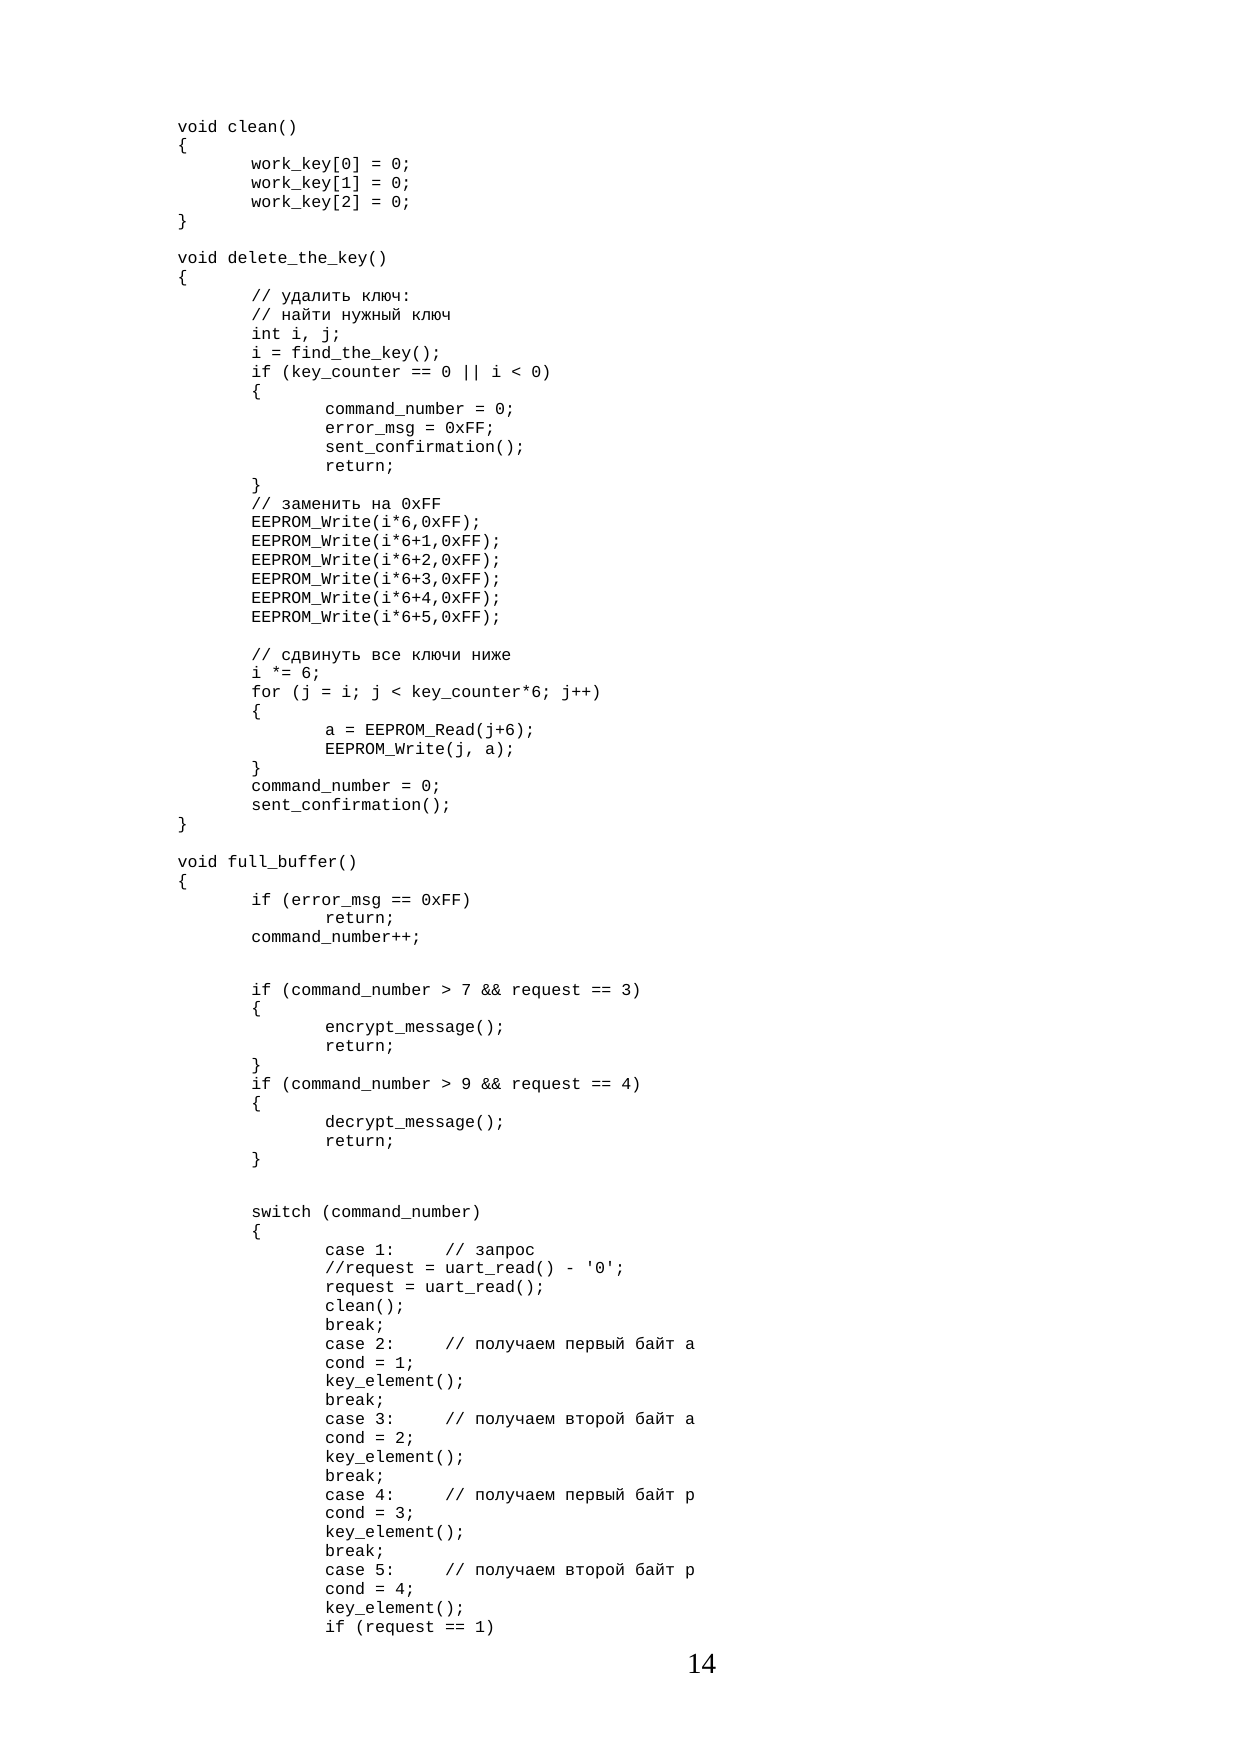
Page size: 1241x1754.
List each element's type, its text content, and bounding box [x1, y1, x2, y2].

text { [177, 1094, 1152, 1113]
text error_msg = 0xFF; [177, 420, 1152, 439]
text work_key[2] = 0; [177, 193, 1152, 212]
text decrypt_message(); [177, 1113, 1152, 1132]
text return; [177, 1038, 1152, 1057]
text if (command_number > 7 && request == 3) [177, 981, 1152, 1000]
text i = find_the_key(); [177, 344, 1152, 363]
text // найти нужный ключ [177, 307, 1152, 326]
text } [177, 816, 1152, 834]
text EEPROM_Write(j, a); [177, 740, 1152, 759]
text // сдвинуть все ключи ниже [177, 646, 1152, 665]
text { [177, 137, 1152, 156]
text break; [177, 1467, 1152, 1486]
text // удалить ключ: [177, 288, 1152, 307]
text void delete_the_key() [177, 250, 1152, 269]
text encrypt_message(); [177, 1019, 1152, 1038]
text { [177, 872, 1152, 891]
text case 5: // получаем второй байт p [177, 1562, 1152, 1580]
text command_number = 0; [177, 778, 1152, 797]
text void full_buffer() [177, 853, 1152, 872]
text // заменить на 0xFF [177, 495, 1152, 514]
text case 1: // запрос [177, 1241, 1152, 1260]
text { [177, 382, 1152, 401]
text if (request == 1) [177, 1618, 1152, 1637]
text EEPROM_Write(i*6+1,0xFF); [177, 533, 1152, 552]
text } [177, 212, 1152, 231]
text if (key_counter == 0 || i < 0) [177, 363, 1152, 382]
text EEPROM_Write(i*6,0xFF); [177, 514, 1152, 533]
text cond = 2; [177, 1429, 1152, 1448]
text return; [177, 910, 1152, 929]
text EEPROM_Write(i*6+2,0xFF); [177, 552, 1152, 571]
text } [177, 1057, 1152, 1076]
text EEPROM_Write(i*6+5,0xFF); [177, 608, 1152, 627]
text { [177, 703, 1152, 721]
text return; [177, 457, 1152, 476]
text request = uart_read(); [177, 1279, 1152, 1298]
text key_element(); [177, 1448, 1152, 1467]
text EEPROM_Write(i*6+3,0xFF); [177, 571, 1152, 589]
text { [177, 1000, 1152, 1019]
text EEPROM_Write(i*6+4,0xFF); [177, 589, 1152, 608]
text key_element(); [177, 1599, 1152, 1618]
text case 3: // получаем второй байт a [177, 1411, 1152, 1429]
text work_key[0] = 0; [177, 156, 1152, 175]
text command_number++; [177, 929, 1152, 948]
text a = EEPROM_Read(j+6); [177, 721, 1152, 740]
text //request = uart_read() - '0'; [177, 1260, 1152, 1279]
text { [177, 269, 1152, 288]
text cond = 4; [177, 1580, 1152, 1599]
text key_element(); [177, 1373, 1152, 1392]
text cond = 3; [177, 1505, 1152, 1524]
text { [177, 1222, 1152, 1241]
text sent_confirmation(); [177, 439, 1152, 457]
text command_number = 0; [177, 401, 1152, 420]
text int i, j; [177, 326, 1152, 344]
text case 4: // получаем первый байт р [177, 1486, 1152, 1505]
text sent_confirmation(); [177, 797, 1152, 816]
text case 2: // получаем первый байт a [177, 1335, 1152, 1354]
text switch (command_number) [177, 1203, 1152, 1222]
text key_element(); [177, 1524, 1152, 1543]
text void clean() [177, 118, 1152, 137]
text if (error_msg == 0xFF) [177, 891, 1152, 910]
text break; [177, 1543, 1152, 1562]
text for (j = i; j < key_counter*6; j++) [177, 684, 1152, 703]
text i *= 6; [177, 665, 1152, 684]
text if (command_number > 9 && request == 4) [177, 1076, 1152, 1094]
text } [177, 476, 1152, 495]
text work_key[1] = 0; [177, 175, 1152, 193]
text break; [177, 1392, 1152, 1411]
text } [177, 1151, 1152, 1170]
text clean(); [177, 1298, 1152, 1316]
text cond = 1; [177, 1354, 1152, 1373]
text } [177, 759, 1152, 778]
text break; [177, 1316, 1152, 1335]
text return; [177, 1132, 1152, 1151]
